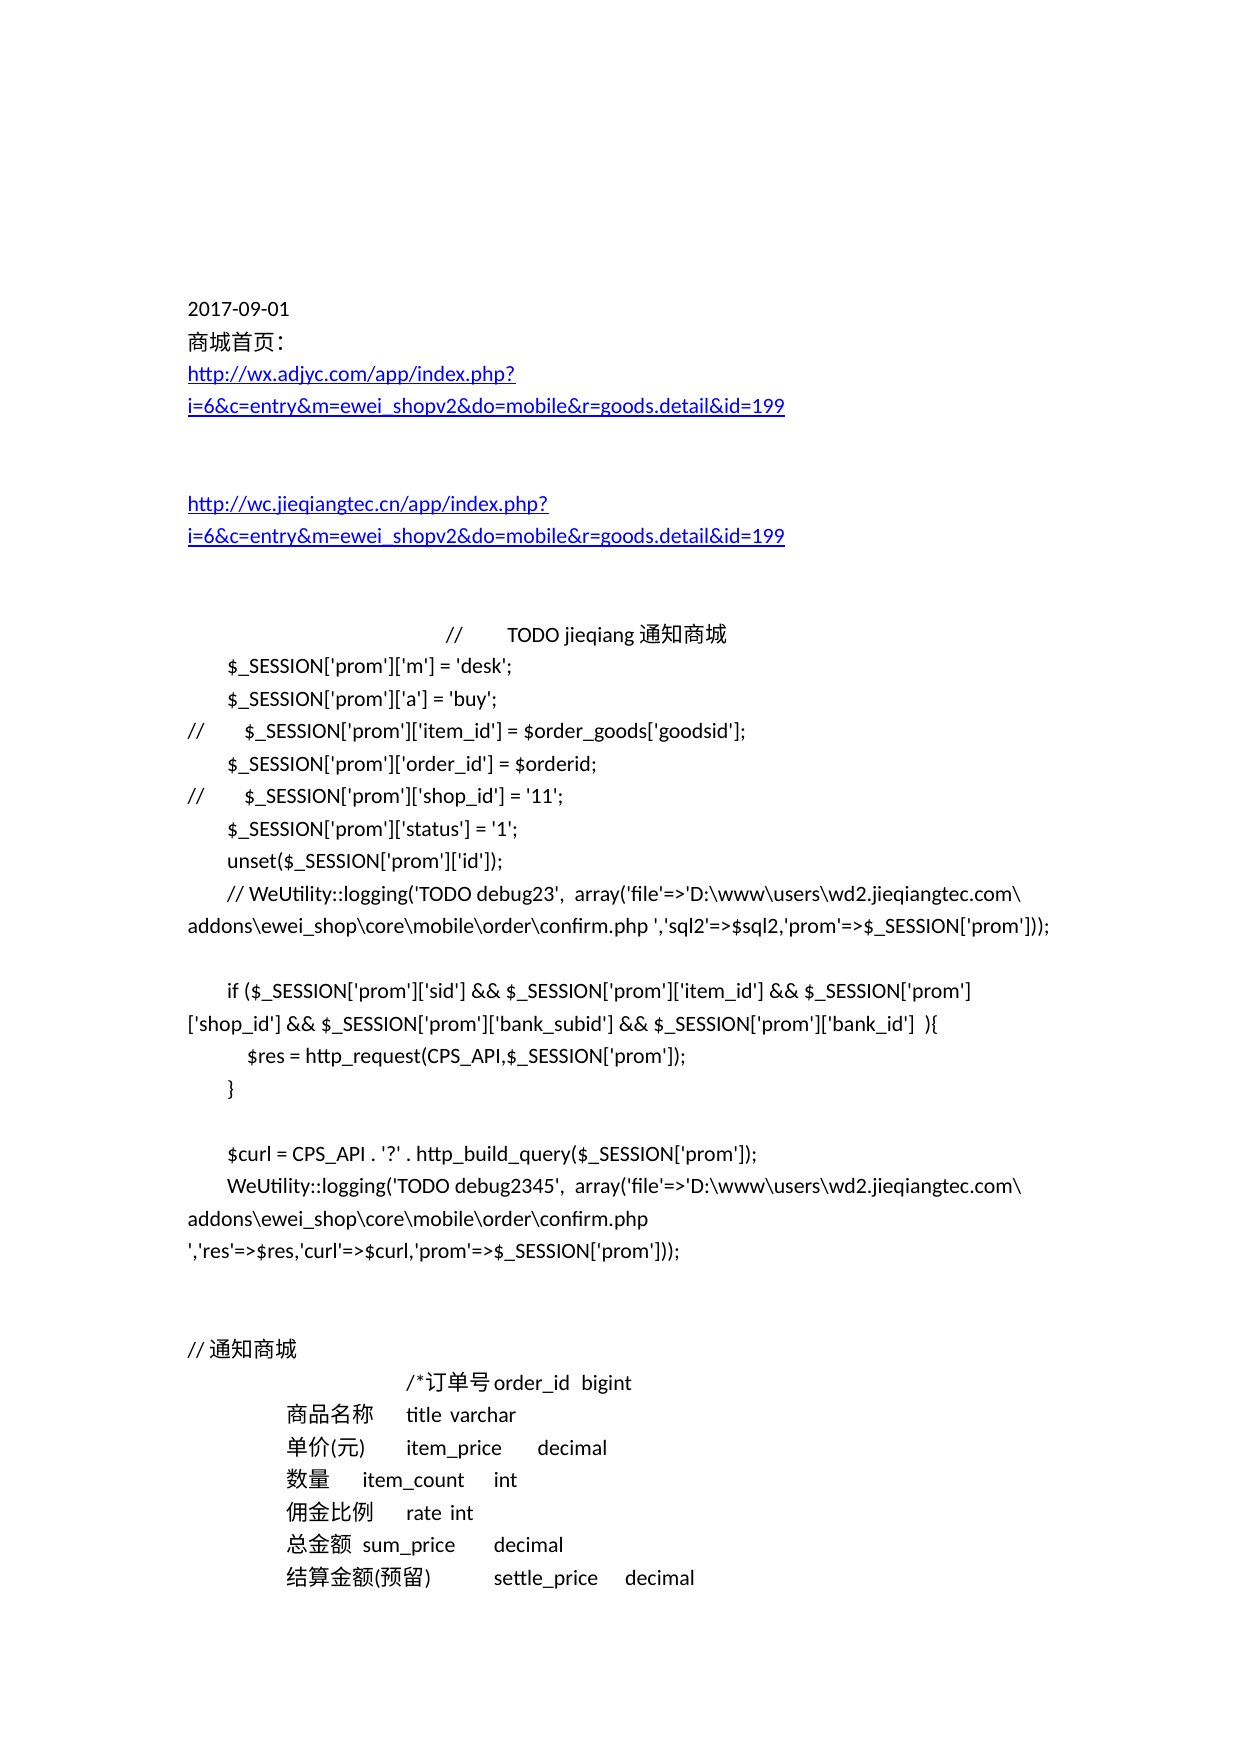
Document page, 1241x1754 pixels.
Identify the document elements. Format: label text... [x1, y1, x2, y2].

text $curl = CPS_API . '?' . http_build_query($_SESSION['prom']); [187, 1137, 1053, 1169]
text 2017-09-01 [187, 292, 1053, 324]
text 总金额 sum_price decimal [187, 1527, 1053, 1559]
text 数量 item_count int [187, 1462, 1053, 1494]
text http://wc.jieqiangtec.cn/app/index.php?i=6&c=entry&m=ewei_shopv2&do=mobile&r=goods.detail&id=199 [187, 487, 1053, 552]
text unset($_SESSION['prom']['id']); [187, 844, 1053, 877]
text // $_SESSION['prom']['item_id'] = $order_goods['goodsid']; [187, 714, 1053, 747]
text 结算金额(预留) settle_price decimal [187, 1559, 1053, 1592]
text $_SESSION['prom']['m'] = 'desk'; [187, 649, 1053, 682]
text WeUtility::logging('TODO debug2345', array('file'=>'D:\www\users\wd2.jieqiangtec.com\addons\ewei_shop\core\mobile\order\confirm.php ','res'=>$res,'curl'=>$curl,'prom'=>$_SESSION['prom'])); [187, 1169, 1053, 1267]
text } [187, 1072, 1053, 1104]
text // TODO jieqiang 通知商城 [187, 617, 1053, 649]
text $_SESSION['prom']['a'] = 'buy'; [187, 682, 1053, 714]
text http://wx.adjyc.com/app/index.php?i=6&c=entry&m=ewei_shopv2&do=mobile&r=goods.detail&id=199 [187, 357, 1053, 422]
text 商品名称 title varchar [187, 1397, 1053, 1429]
text // 通知商城 [187, 1332, 1053, 1364]
text 商城首页： [187, 324, 1053, 357]
text if ($_SESSION['prom']['sid'] && $_SESSION['prom']['item_id'] && $_SESSION['prom']['shop_id'] && $_SESSION['prom']['bank_subid'] && $_SESSION['prom']['bank_id'] ){ [187, 974, 1053, 1039]
text /*订单号 order_id bigint [187, 1364, 1053, 1397]
text // $_SESSION['prom']['shop_id'] = '11'; [187, 779, 1053, 812]
text // WeUtility::logging('TODO debug23', array('file'=>'D:\www\users\wd2.jieqiangtec.com\addons\ewei_shop\core\mobile\order\confirm.php ','sql2'=>$sql2,'prom'=>$_SESSION['prom'])); [187, 877, 1053, 942]
text 佣金比例 rate int [187, 1494, 1053, 1527]
text $_SESSION['prom']['order_id'] = $orderid; [187, 747, 1053, 779]
text $res = http_request(CPS_API,$_SESSION['prom']); [187, 1039, 1053, 1072]
text $_SESSION['prom']['status'] = '1'; [187, 812, 1053, 844]
text 单价(元) item_price decimal [187, 1429, 1053, 1462]
